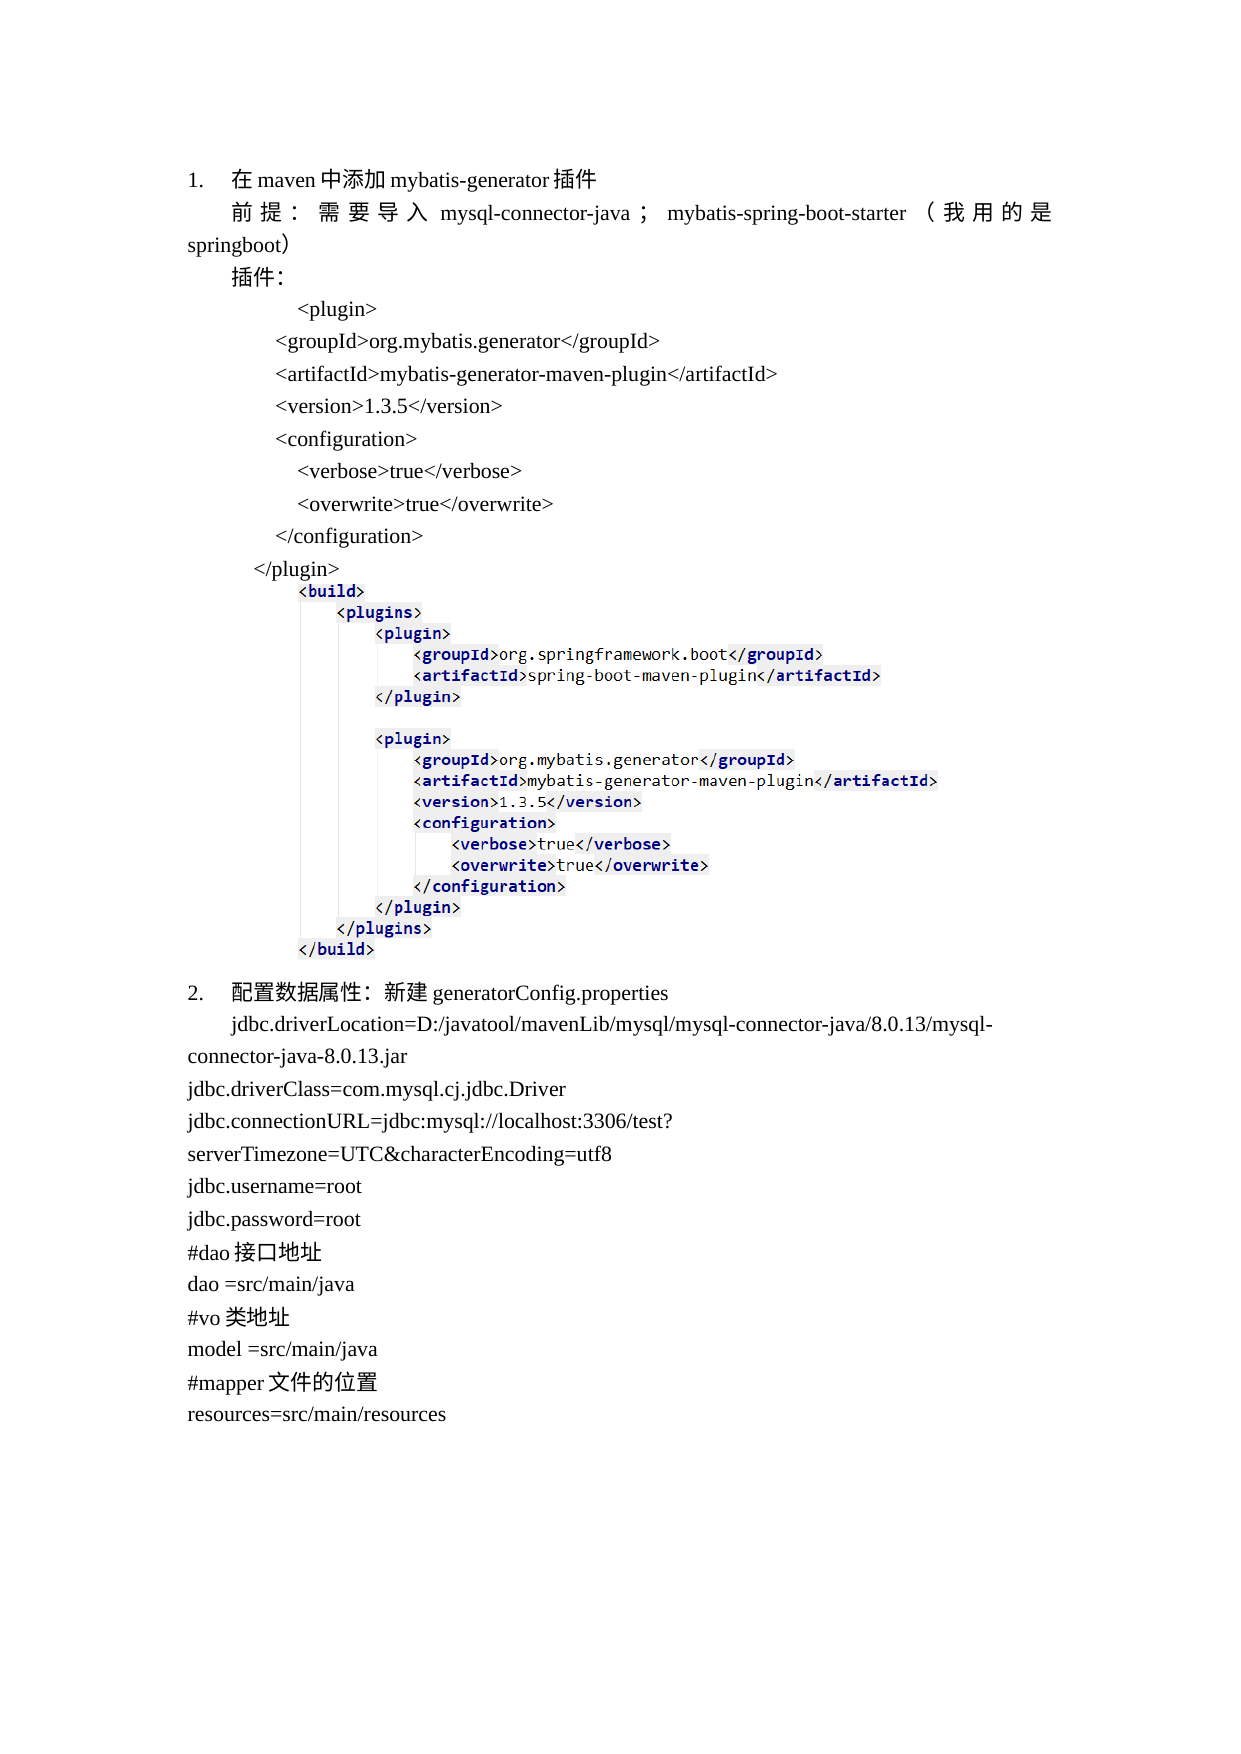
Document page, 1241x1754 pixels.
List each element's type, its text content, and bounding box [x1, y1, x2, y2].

text jdbc.driverLocation=D:/javatool/mavenLib/mysql/mysql-connector-java/8.0.13/mysql-connector-java-8.0.13.jar [187, 1007, 1053, 1072]
text 前提：需要导入mysql-connector-java；mybatis-spring-boot-starter（我用的是springboot） [187, 194, 1053, 259]
text 插件： [187, 259, 1053, 292]
text #vo类地址 [187, 1299, 1053, 1332]
text model =src/main/java [187, 1332, 1053, 1364]
text 2. 配置数据属性：新建generatorConfig.properties [187, 974, 1053, 1007]
text 1. 在maven中添加mybatis-generator插件 [187, 162, 1053, 194]
text dao =src/main/java [187, 1267, 1053, 1299]
text <plugin> [187, 292, 1053, 324]
text <overwrite>true</overwrite> [187, 487, 1053, 519]
text <artifactId>mybatis-generator-maven-plugin</artifactId> [187, 357, 1053, 389]
text jdbc.username=root [187, 1169, 1053, 1202]
text <groupId>org.mybatis.generator</groupId> [187, 324, 1053, 357]
text #mapper文件的位置 [187, 1364, 1053, 1397]
text jdbc.driverClass=com.mysql.cj.jdbc.Driver [187, 1072, 1053, 1104]
text </configuration> [187, 519, 1053, 552]
text jdbc.connectionURL=jdbc:mysql://localhost:3306/test?serverTimezone=UTC&characterEncoding=utf8 [187, 1104, 1053, 1169]
text <version>1.3.5</version> [187, 389, 1053, 422]
text <configuration> [187, 422, 1053, 454]
text resources=src/main/resources [187, 1397, 1053, 1429]
text <verbose>true</verbose> [187, 454, 1053, 487]
text </plugin> [187, 552, 1053, 584]
picture [293, 584, 947, 960]
text jdbc.password=root [187, 1202, 1053, 1234]
text #dao接口地址 [187, 1234, 1053, 1267]
